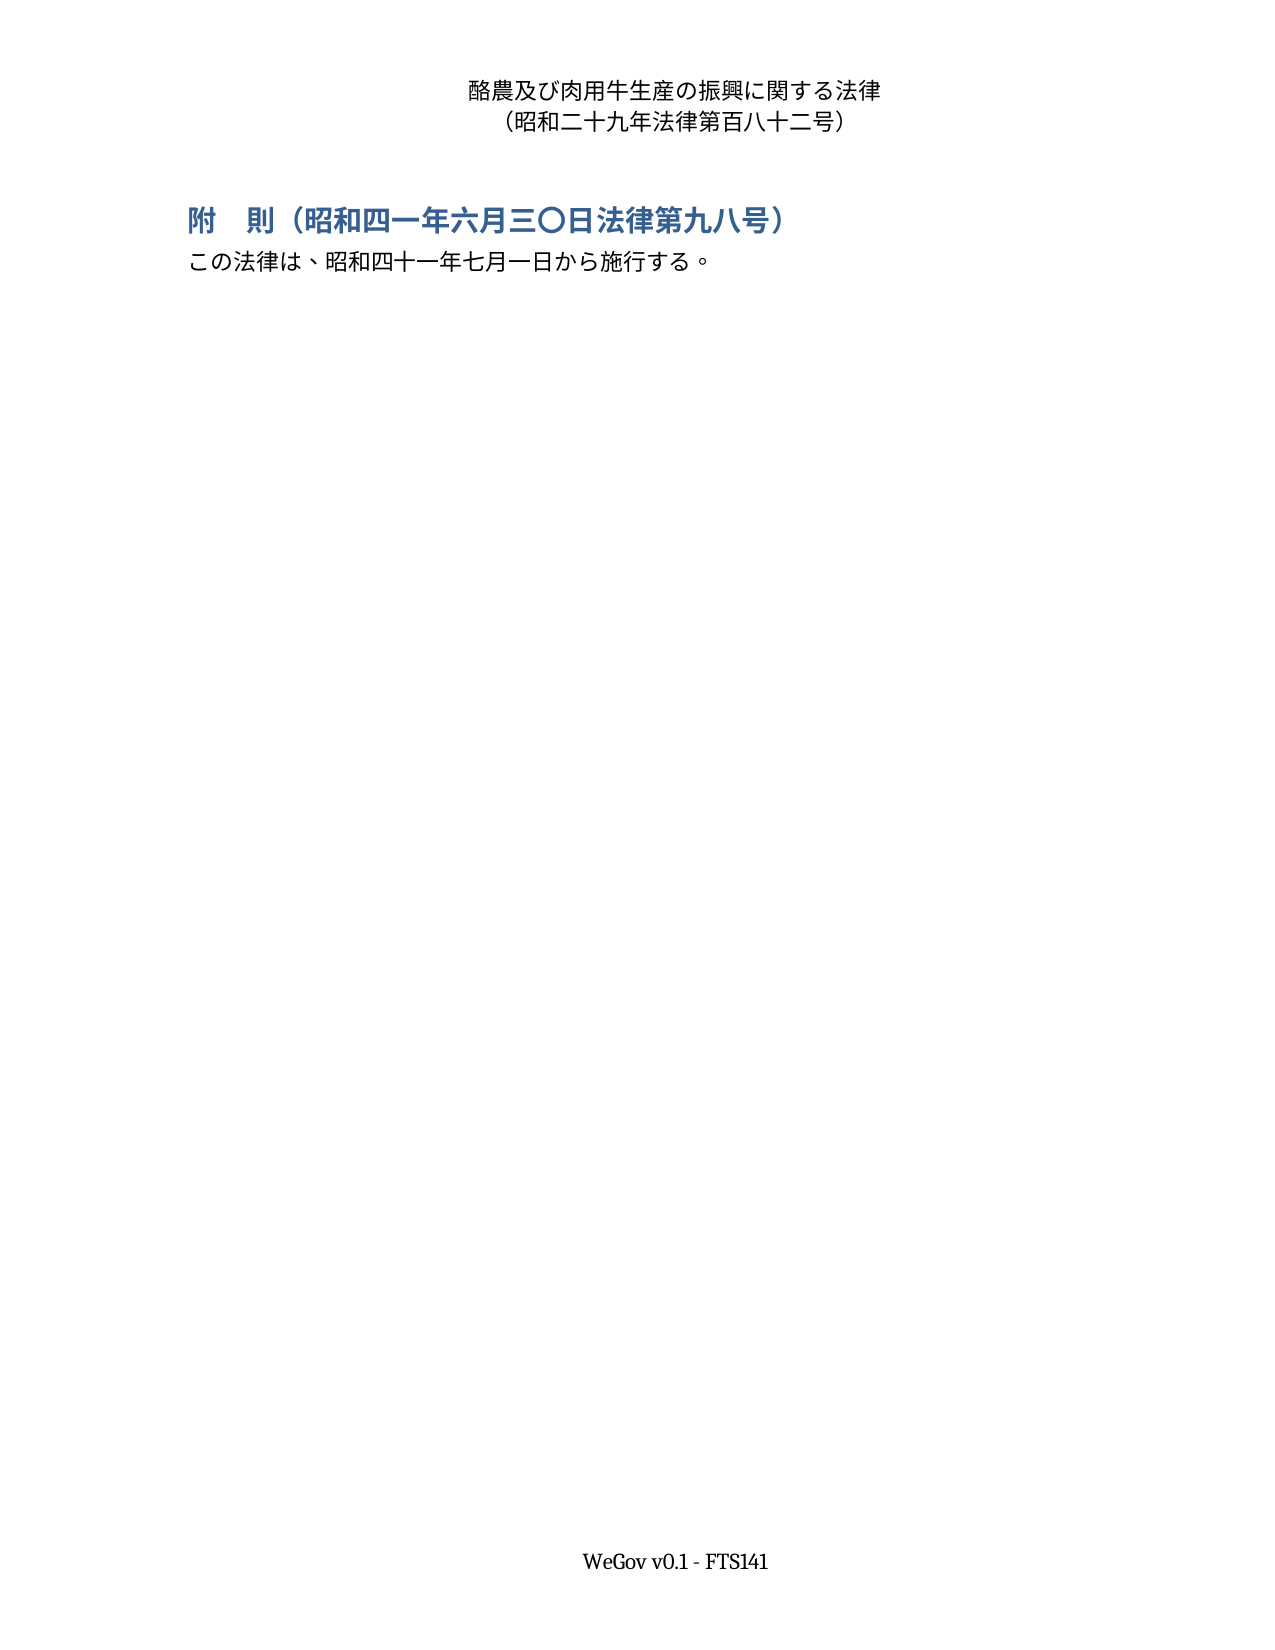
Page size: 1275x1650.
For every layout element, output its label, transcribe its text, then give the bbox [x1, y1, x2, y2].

subtitle 附 則（昭和四一年六月三〇日法律第九八号） [187, 200, 1087, 240]
text この法律は、昭和四十一年七月一日から施行する。 [187, 246, 1087, 277]
